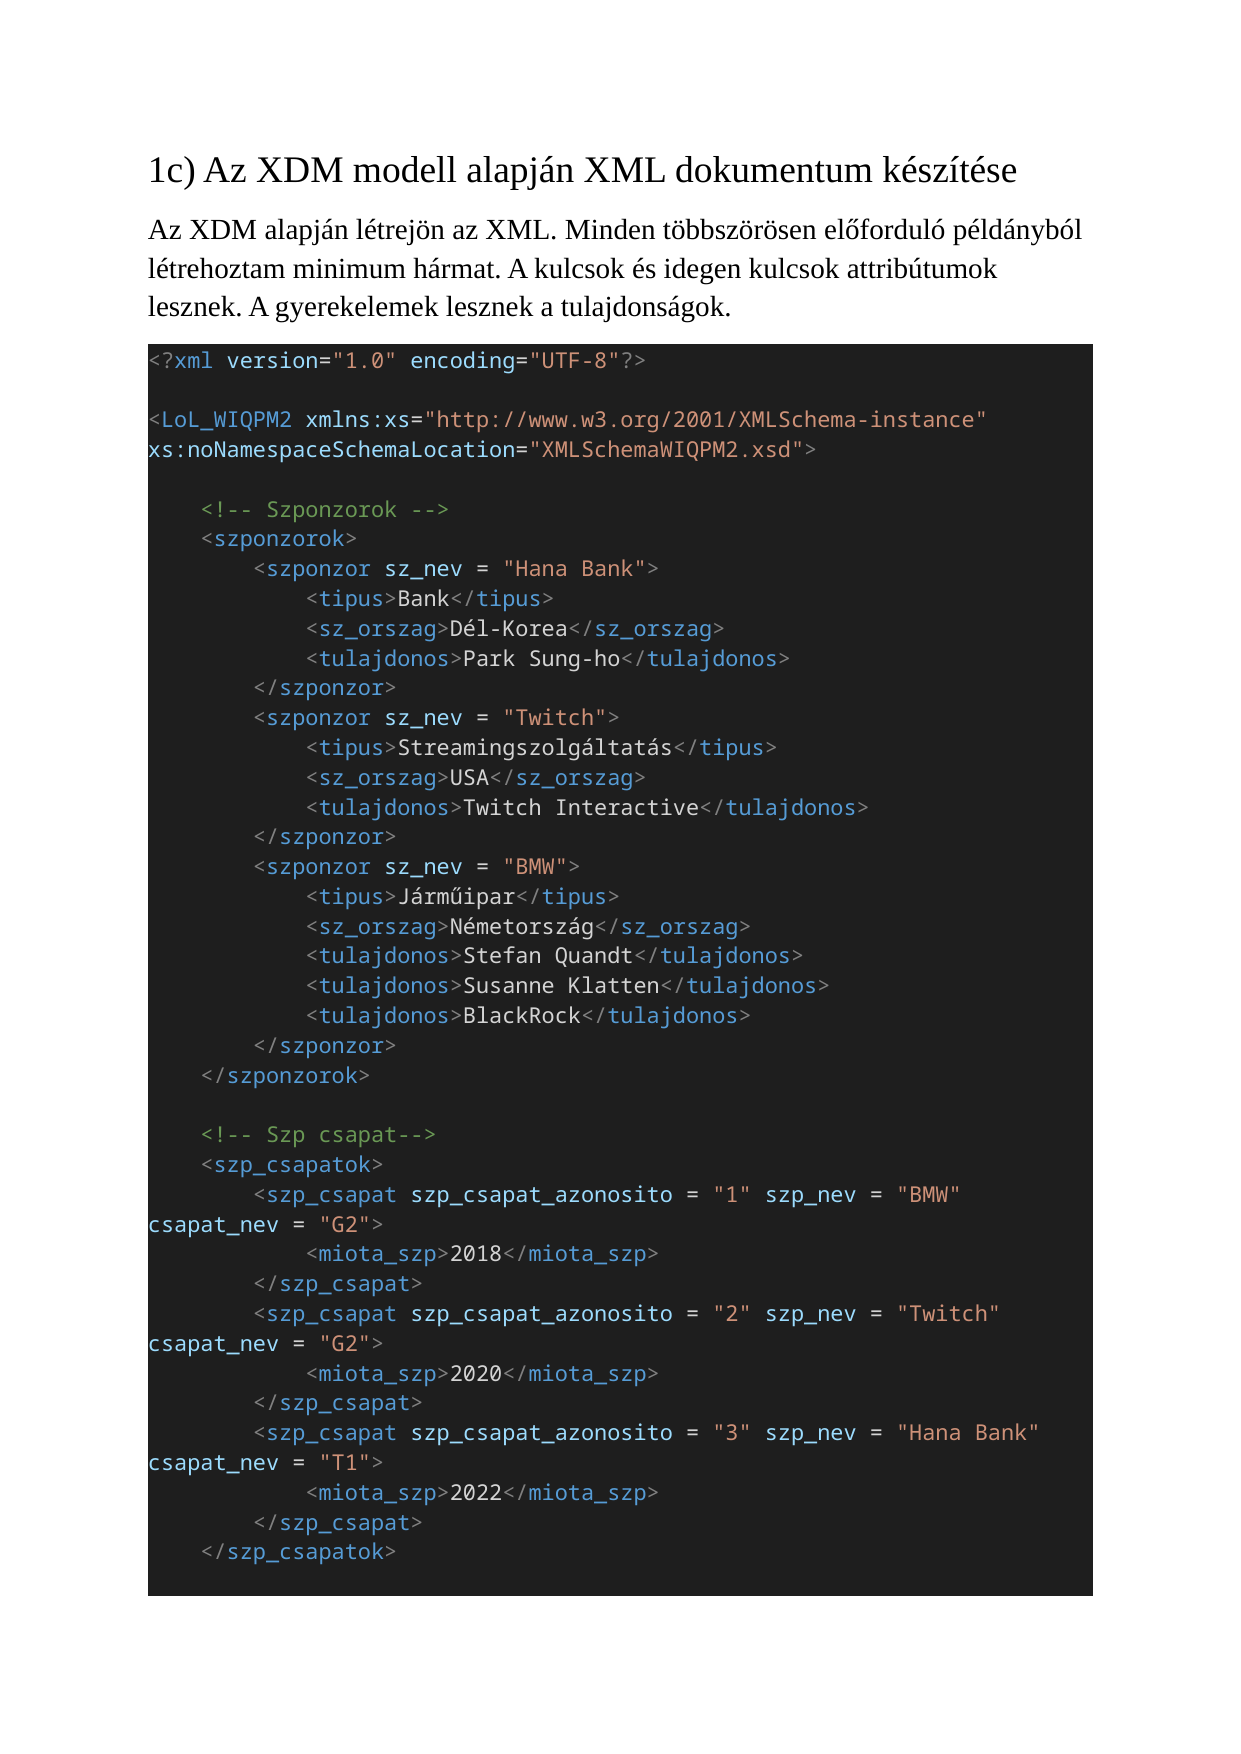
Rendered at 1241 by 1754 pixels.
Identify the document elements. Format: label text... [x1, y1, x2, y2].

text <miota_szp>2020</miota_szp> [148, 1357, 1093, 1387]
text </szponzor> [148, 821, 1093, 851]
text <miota_szp>2018</miota_szp> [148, 1238, 1093, 1268]
text <!-- Szp csapat--> [148, 1119, 1093, 1149]
text </szp_csapat> [148, 1268, 1093, 1298]
text </szponzor> [148, 1030, 1093, 1059]
text <tulajdonos>Twitch Interactive</tulajdonos> [148, 791, 1093, 821]
text <tulajdonos>BlackRock</tulajdonos> [148, 1000, 1093, 1030]
text <szponzorok> [148, 523, 1093, 553]
text <sz_orszag>Dél-Korea</sz_orszag> [148, 613, 1093, 642]
text <!-- Szponzorok --> [148, 493, 1093, 523]
text <tulajdonos>Park Sung-ho</tulajdonos> [148, 642, 1093, 672]
text <szponzor sz_nev = "Twitch"> [148, 702, 1093, 732]
text <tipus>Streamingszolgáltatás</tipus> [148, 732, 1093, 762]
text <szp_csapat szp_csapat_azonosito = "2" szp_nev = "Twitch" csapat_nev = "G2"> [148, 1298, 1093, 1357]
text <szp_csapat szp_csapat_azonosito = "1" szp_nev = "BMW" csapat_nev = "G2"> [148, 1179, 1093, 1238]
text <?xml version="1.0" encoding="UTF-8"?> [148, 344, 1093, 374]
text <tipus>Járműipar</tipus> [148, 881, 1093, 911]
text <tulajdonos>Stefan Quandt</tulajdonos> [148, 940, 1093, 970]
text <LoL_WIQPM2 xmlns:xs="http://www.w3.org/2001/XMLSchema-instance" [148, 404, 1093, 434]
text <szp_csapatok> [148, 1149, 1093, 1179]
text </szponzor> [148, 672, 1093, 702]
text <sz_orszag>USA</sz_orszag> [148, 762, 1093, 791]
text <sz_orszag>Németország</sz_orszag> [148, 911, 1093, 940]
text xs:noNamespaceSchemaLocation="XMLSchemaWIQPM2.xsd"> [148, 434, 1093, 464]
text </szp_csapatok> [148, 1536, 1093, 1566]
text </szp_csapat> [148, 1387, 1093, 1417]
text <miota_szp>2022</miota_szp> [148, 1477, 1093, 1506]
text <szponzor sz_nev = "BMW"> [148, 851, 1093, 881]
subtitle 1c) Az XDM modell alapján XML dokumentum készítése [148, 148, 1093, 191]
text </szp_csapat> [148, 1506, 1093, 1536]
text </szponzorok> [148, 1059, 1093, 1089]
text <szponzor sz_nev = "Hana Bank"> [148, 553, 1093, 583]
text <tipus>Bank</tipus> [148, 583, 1093, 613]
text <szp_csapat szp_csapat_azonosito = "3" szp_nev = "Hana Bank" csapat_nev = "T1"> [148, 1417, 1093, 1477]
text Az XDM alapján létrejön az XML. Minden többszörösen előforduló példányból létrehoztam minimum hármat. A kulcsok és idegen kulcsok attribútumok lesznek. A gyerekelemek lesznek a tulajdonságok. [148, 212, 1093, 323]
text <tulajdonos>Susanne Klatten</tulajdonos> [148, 970, 1093, 1000]
